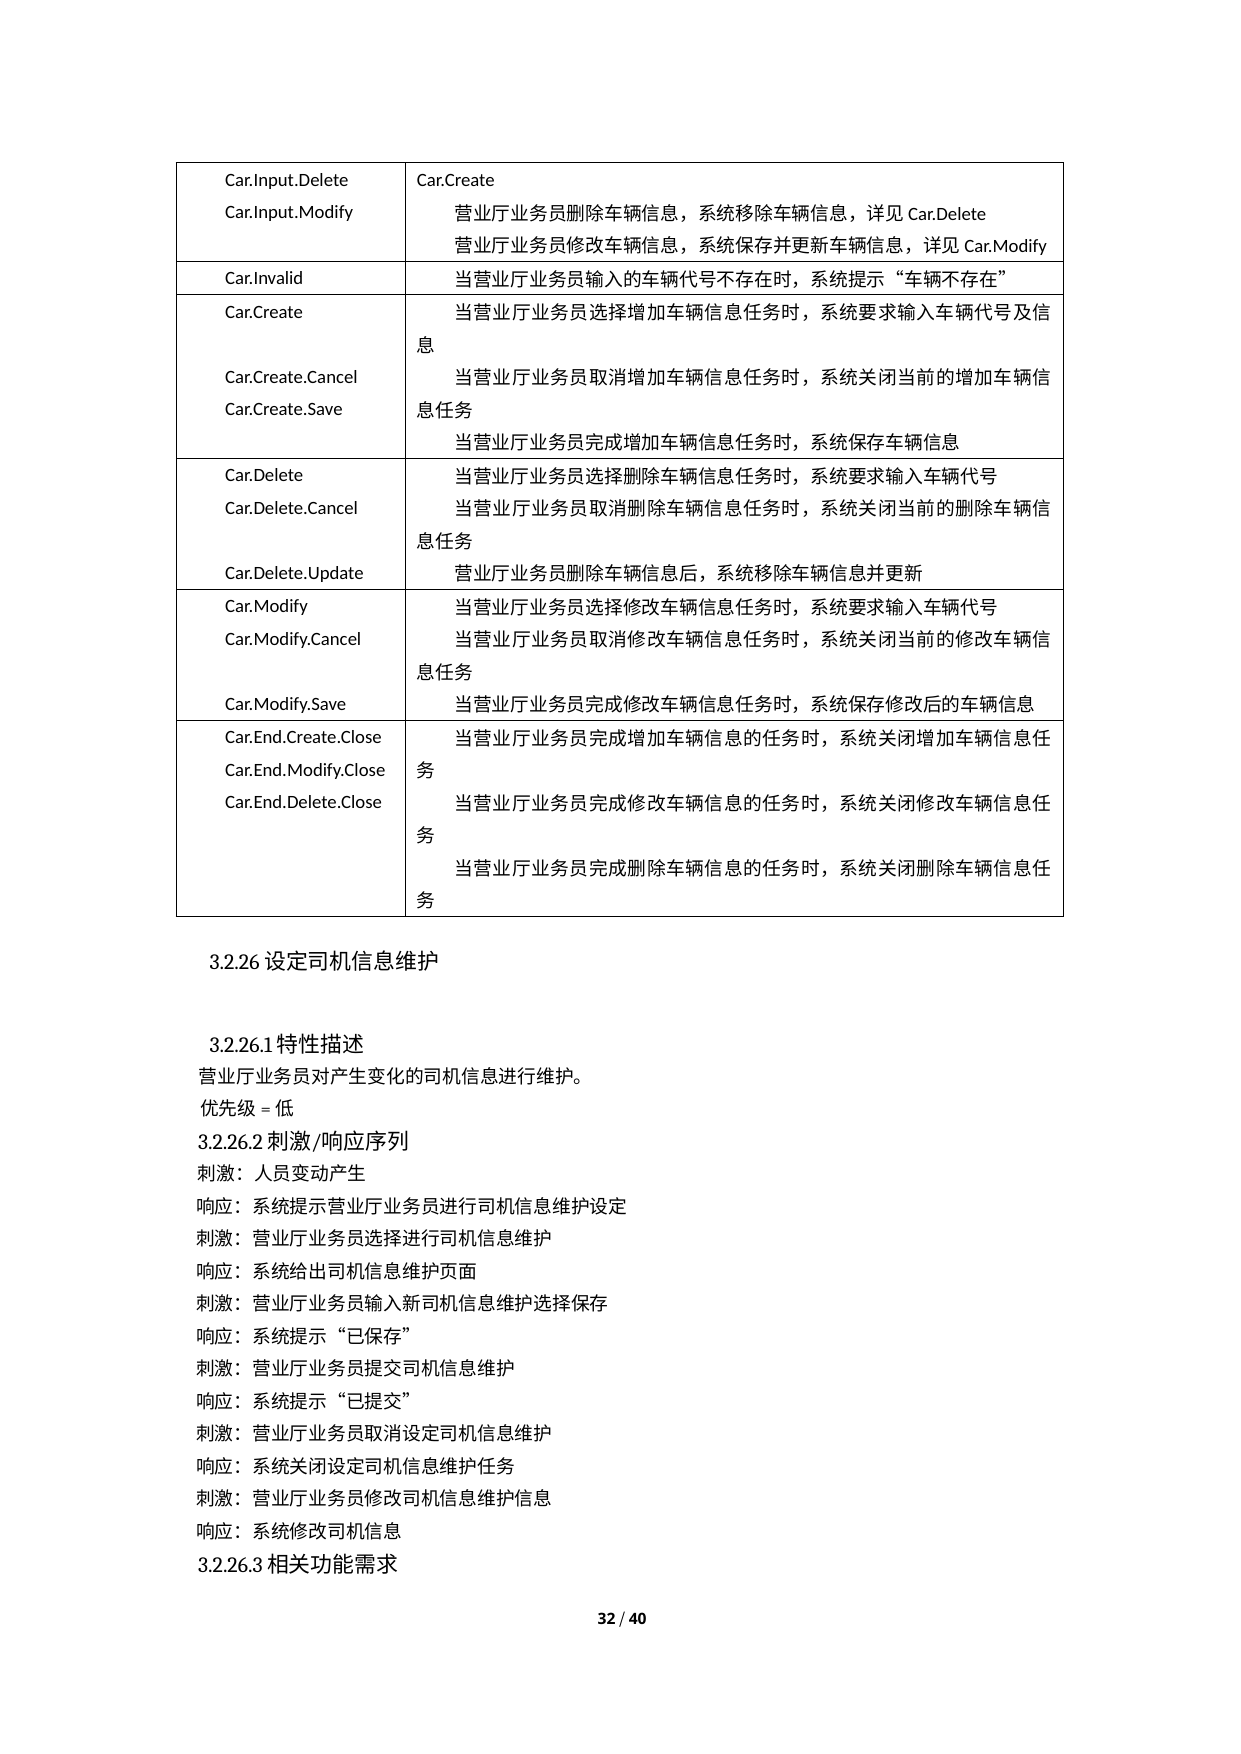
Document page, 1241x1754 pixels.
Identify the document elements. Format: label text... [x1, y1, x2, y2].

table_cell Car.Modify Car.Modify.Cancel Car.Modify.Save [177, 590, 405, 720]
text 刺激：人员变动产生 [187, 1156, 1053, 1189]
text 响应：系统关闭设定司机信息维护任务 [187, 1449, 1053, 1481]
text 响应：系统提示“已保存” [187, 1319, 1053, 1351]
table_cell 当营业厅业务员输入的车辆代号不存在时，系统提示“车辆不存在” [406, 262, 1063, 294]
table_cell Car.Delete Car.Delete.Cancel Car.Delete.Update [177, 459, 405, 589]
text 营业厅业务员对产生变化的司机信息进行维护。 [187, 1059, 1053, 1091]
table_cell 当营业厅业务员完成增加车辆信息的任务时，系统关闭增加车辆信息任务 当营业厅业务员完成修改车辆信息的任务时，系统关闭修改车辆信息任务 当营业厅业务员完成删除车辆信息的任务时，系统关闭删除车辆信息任务 [406, 721, 1063, 916]
text 响应：系统提示营业厅业务员进行司机信息维护设定 [187, 1189, 1053, 1221]
table_cell 当营业厅业务员选择删除车辆信息任务时，系统要求输入车辆代号 当营业厅业务员取消删除车辆信息任务时，系统关闭当前的删除车辆信息任务 营业厅业务员删除车辆信息后，系统移除车辆信息并更新 [406, 459, 1063, 589]
text 刺激：营业厅业务员提交司机信息维护 [187, 1351, 1053, 1384]
text 刺激：营业厅业务员选择进行司机信息维护 [187, 1221, 1053, 1254]
text 响应：系统修改司机信息 [187, 1514, 1053, 1546]
table_cell 当营业厅业务员选择增加车辆信息任务时，系统要求输入车辆代号及信息 当营业厅业务员取消增加车辆信息任务时，系统关闭当前的增加车辆信息任务 当营业厅业务员完成增加车辆信息任务时，系统保存车辆信息 [406, 295, 1063, 458]
table_cell Car.End.Create.Close Car.End.Modify.Close Car.End.Delete.Close [177, 721, 405, 916]
text 刺激：营业厅业务员修改司机信息维护信息 [187, 1481, 1053, 1514]
table_cell Car.Create Car.Create.Cancel Car.Create.Save [177, 295, 405, 458]
text 响应：系统提示“已提交” [187, 1384, 1053, 1416]
text 刺激：营业厅业务员取消设定司机信息维护 [187, 1416, 1053, 1449]
text 3.2.26.1特性描述 [187, 1026, 1053, 1059]
text 响应：系统给出司机信息维护页面 [187, 1254, 1053, 1286]
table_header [406, 163, 1063, 261]
text 3.2.26.3相关功能需求 [187, 1546, 1053, 1579]
table_cell 当营业厅业务员选择修改车辆信息任务时，系统要求输入车辆代号 当营业厅业务员取消修改车辆信息任务时，系统关闭当前的修改车辆信息任务 当营业厅业务员完成修改车辆信息任务时，系统保存修改后的车辆信息 [406, 590, 1063, 720]
table_cell Car.Invalid [177, 262, 405, 294]
text 刺激：营业厅业务员输入新司机信息维护选择保存 [187, 1286, 1053, 1319]
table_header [177, 163, 405, 261]
text 优先级 = 低 [187, 1091, 1053, 1124]
subtitle 3.2.26设定司机信息维护 [187, 944, 1053, 976]
text 3.2.26.2刺激/响应序列 [187, 1124, 1053, 1156]
